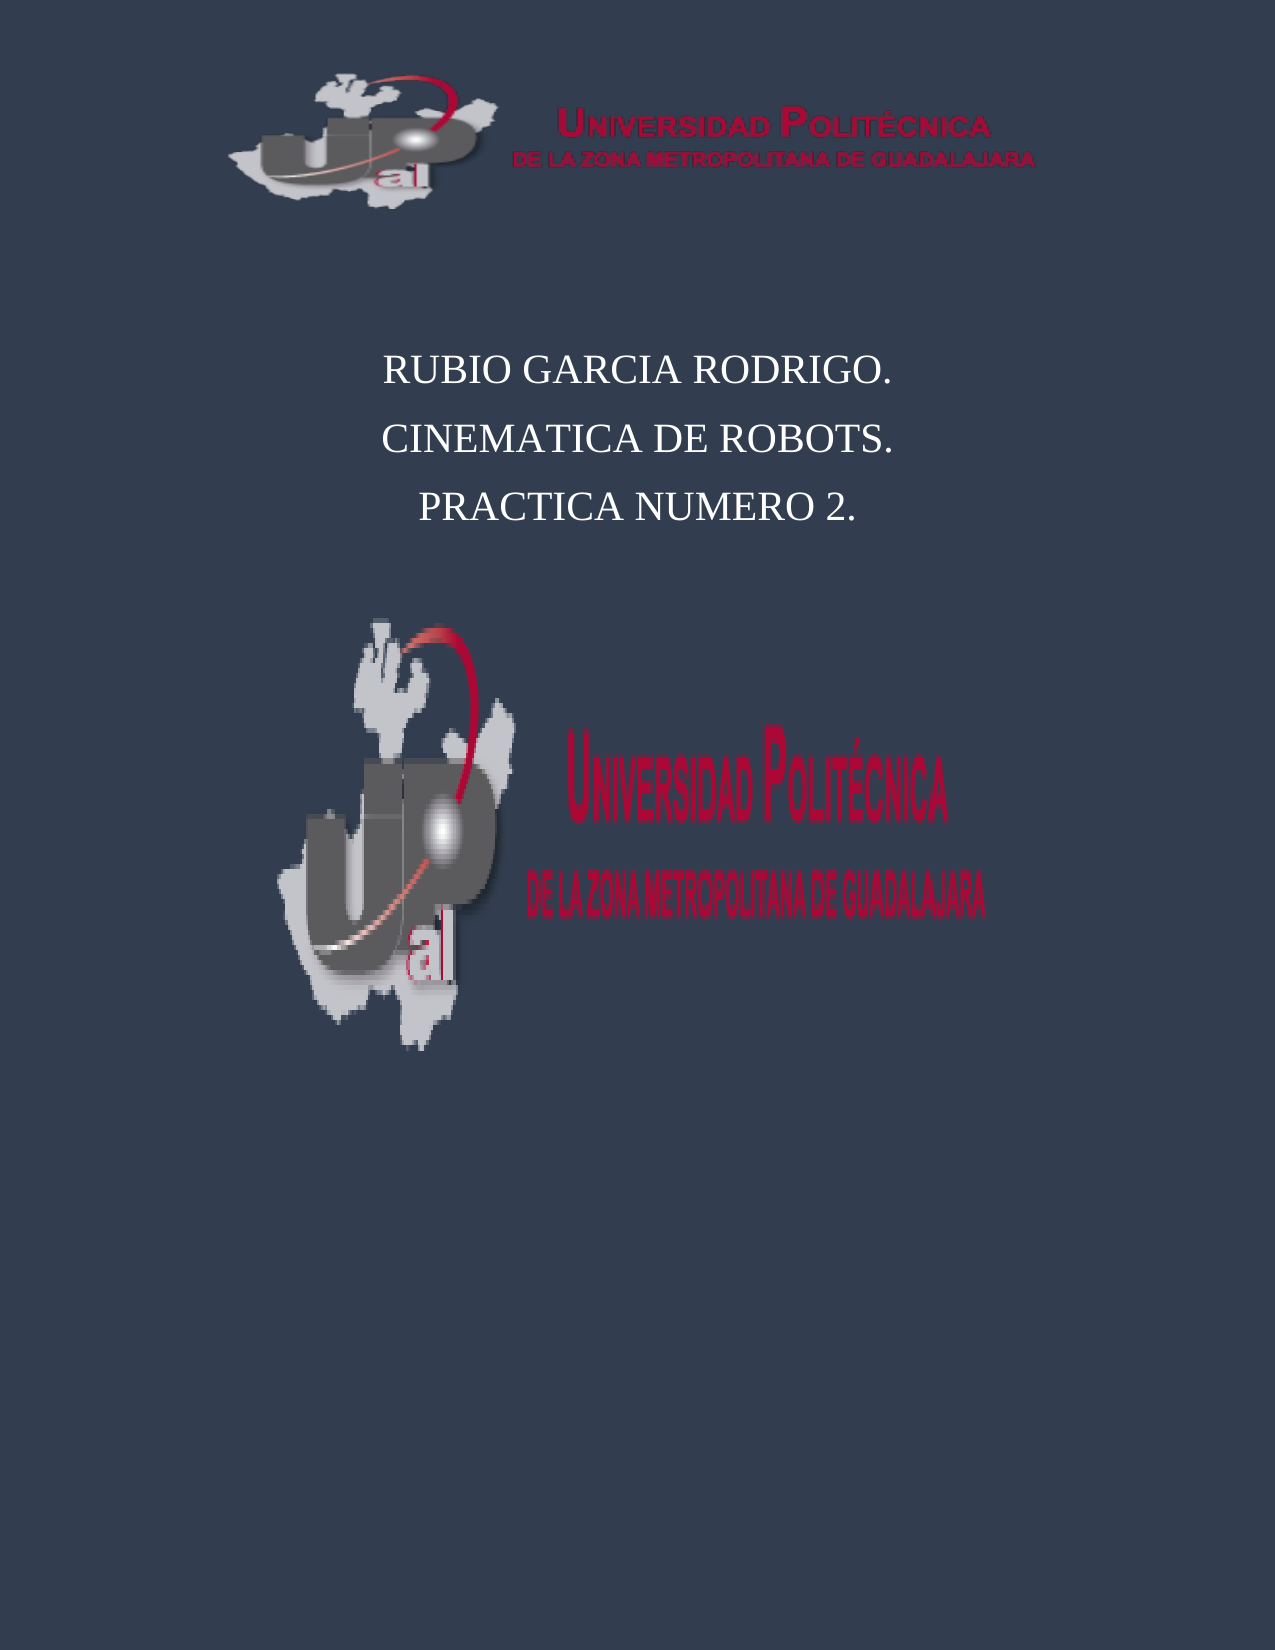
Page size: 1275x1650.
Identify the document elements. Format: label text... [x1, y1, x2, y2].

text RUBIO GARCIA RODRIGO. [177, 345, 1098, 393]
picture [259, 618, 1016, 1051]
text PRACTICA NUMERO 2. [177, 481, 1098, 529]
picture [207, 73, 1068, 209]
text CINEMATICA DE ROBOTS. [177, 413, 1098, 461]
